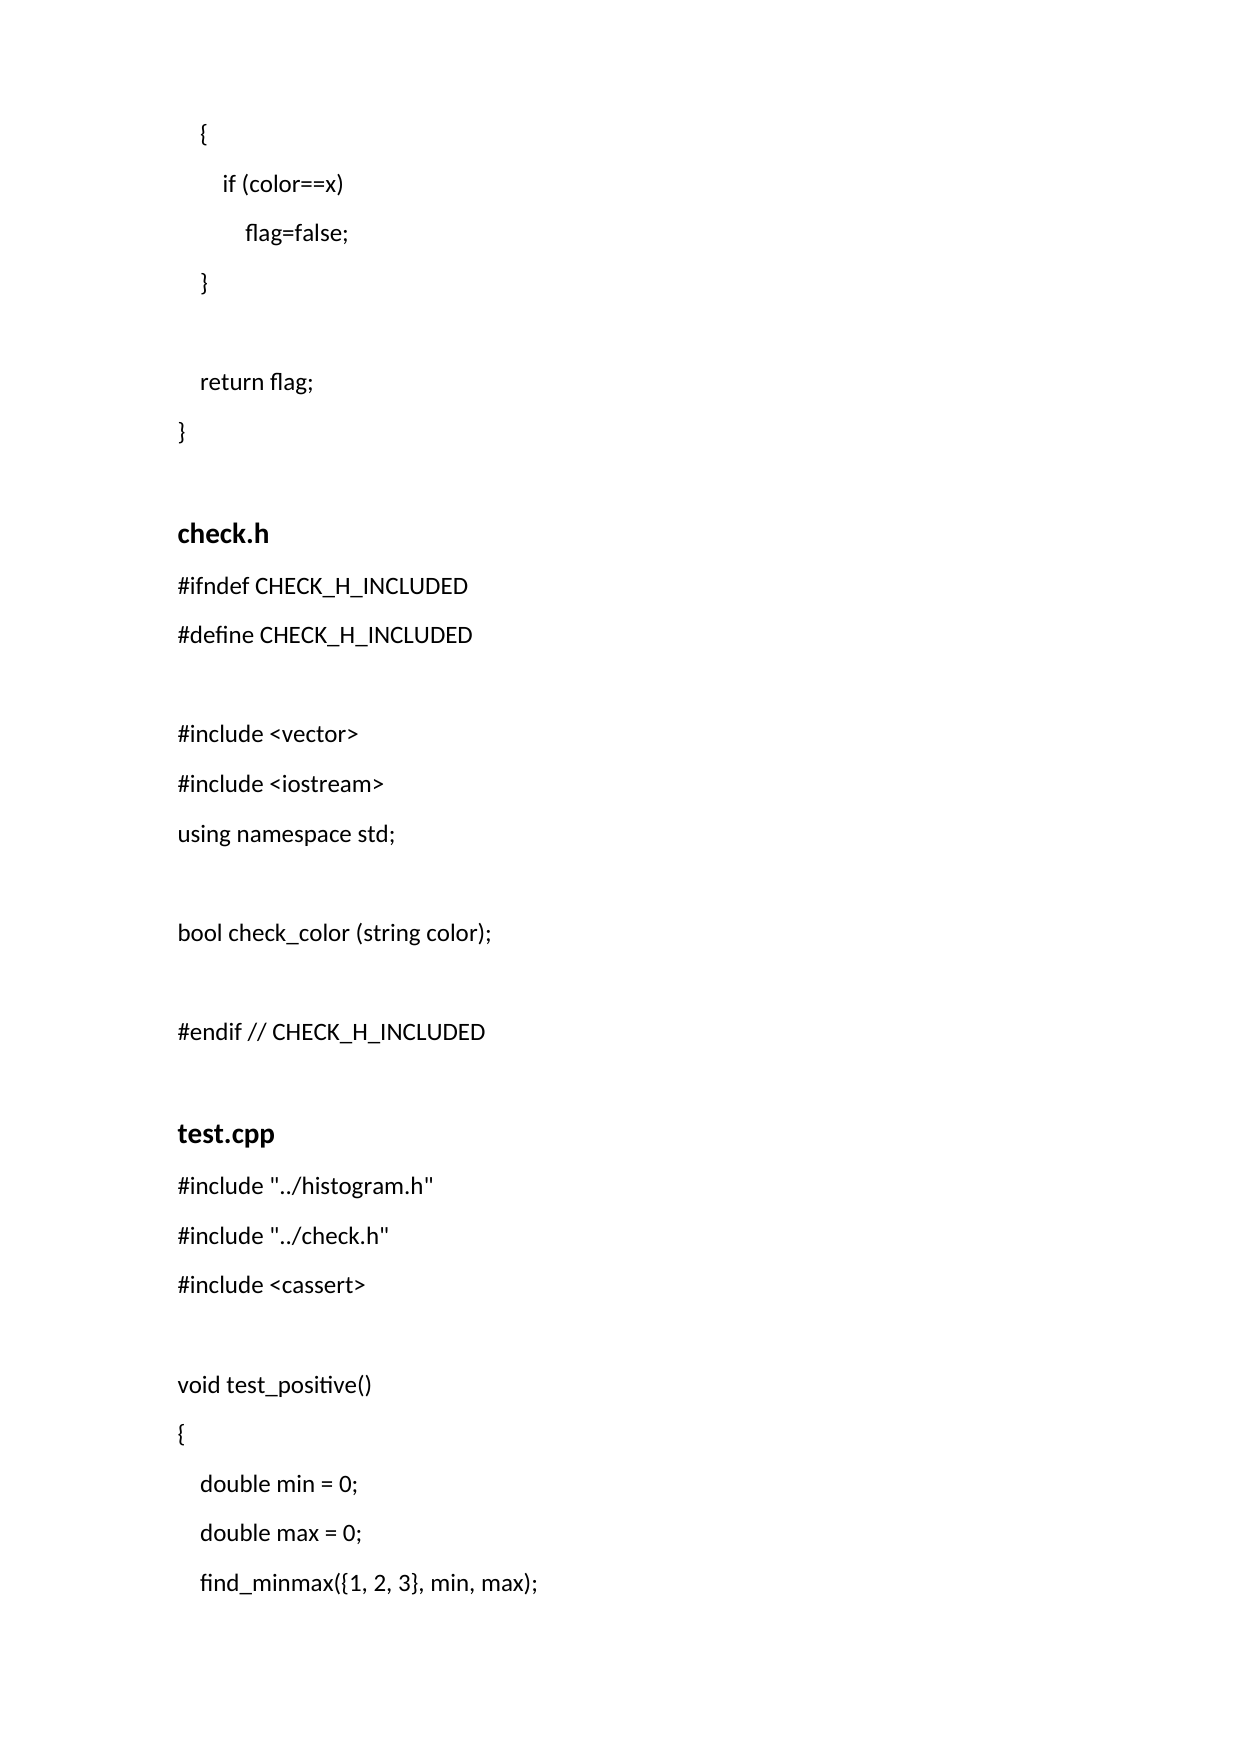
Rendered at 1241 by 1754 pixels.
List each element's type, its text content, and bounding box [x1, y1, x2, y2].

text test.cpp [177, 1115, 1152, 1151]
text void test_positive() [177, 1369, 1152, 1399]
text double min = 0; [177, 1468, 1152, 1498]
text #endif // CHECK_H_INCLUDED [177, 1016, 1152, 1047]
text #include <cassert> [177, 1269, 1152, 1300]
text { [177, 1418, 1152, 1449]
text flag=false; [177, 217, 1152, 248]
text if (color==x) [177, 168, 1152, 198]
text using namespace std; [177, 818, 1152, 848]
text } [177, 416, 1152, 446]
text #ifndef CHECK_H_INCLUDED [177, 570, 1152, 600]
text double max = 0; [177, 1517, 1152, 1548]
text check.h [177, 515, 1152, 550]
text } [177, 267, 1152, 297]
text #define CHECK_H_INCLUDED [177, 619, 1152, 650]
text return flag; [177, 366, 1152, 397]
text #include "../histogram.h" [177, 1170, 1152, 1201]
text bool check_color (string color); [177, 917, 1152, 947]
text #include "../check.h" [177, 1220, 1152, 1251]
text find_minmax({1, 2, 3}, min, max); [177, 1567, 1152, 1598]
text #include <iostream> [177, 768, 1152, 799]
text { [177, 118, 1152, 149]
text #include <vector> [177, 719, 1152, 749]
